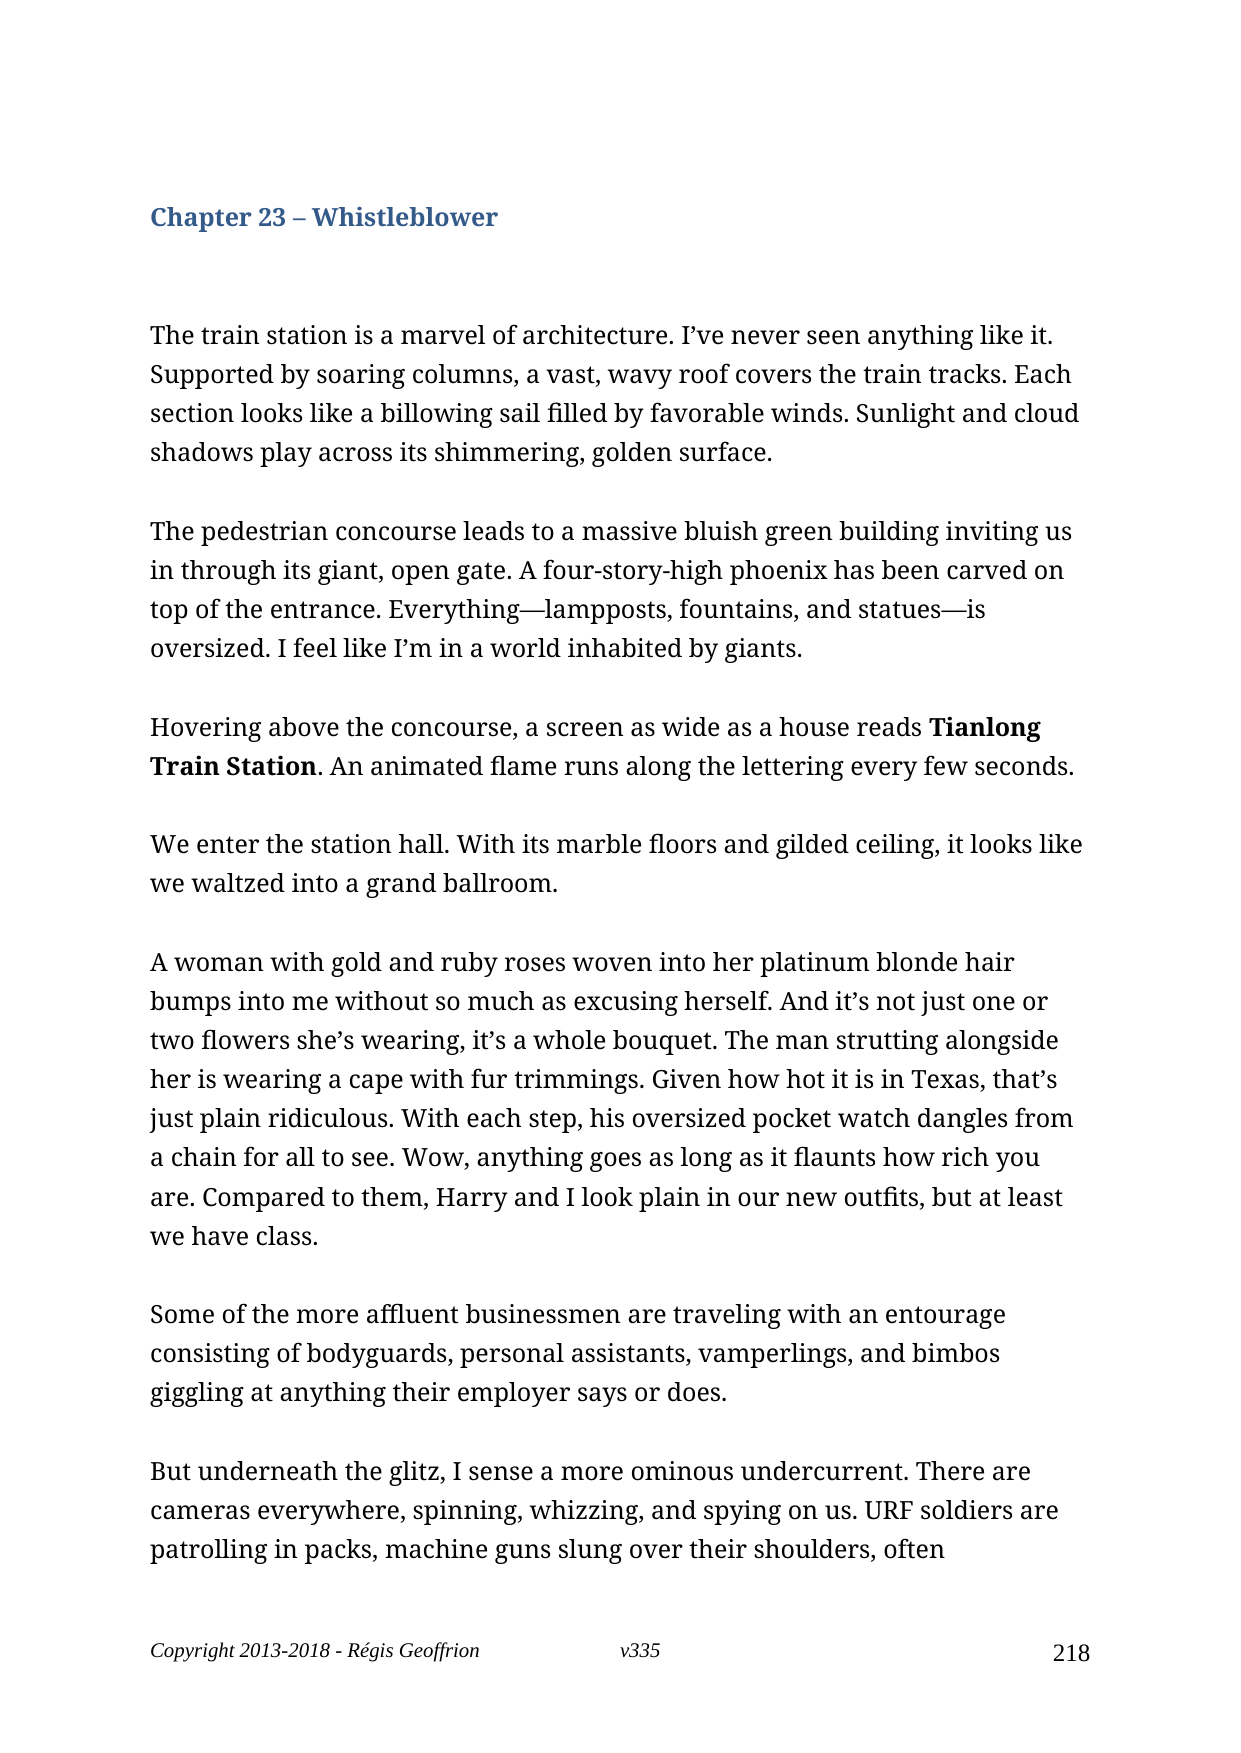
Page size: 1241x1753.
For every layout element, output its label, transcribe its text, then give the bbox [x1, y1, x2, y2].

text The train station is a marvel of architecture. I’ve never seen anything like it. Supported by soaring columns, a vast, wavy roof covers the train tracks. Each section looks like a billowing sail filled by favorable winds. Sunlight and cloud shadows play across its shimmering, golden surface. [150, 317, 1090, 469]
text Some of the more affluent businessmen are traveling with an entourage consisting of bodyguards, personal assistants, vamperlings, and bimbos giggling at anything their employer says or does. [150, 1297, 1090, 1409]
text We enter the station hall. With its marble floors and gilded ceiling, it looks like we waltzed into a grand ballroom. [150, 827, 1090, 900]
text A woman with gold and ruby roses woven into her platinum blonde hair bumps into me without so much as excusing herself. And it’s not just one or two flowers she’s wearing, it’s a whole bouquet. The man strutting alongside her is wearing a cape with fur trimmings. Given how hot it is in Texas, that’s just plain ridiculous. With each step, his oversized pocket watch dangles from a chain for all to see. Wow, anything goes as long as it flaunts how rich you are. Compared to them, Harry and I look plain in our new outfits, but at least we have class. [150, 944, 1090, 1252]
text The pedestrian concourse leads to a massive bluish green building inviting us in through its giant, open gate. A four-story-high phoenix has been carved on top of the entrance. Everything—lampposts, fountains, and statues—is oversized. I feel like I’m in a world inhabited by giants. [150, 513, 1090, 665]
subtitle Chapter 23 – Whistleblower [150, 200, 1090, 234]
text Hovering above the concourse, a screen as wide as a house reads Tianlong Train Station. An animated flame runs along the lettering every few seconds. [150, 709, 1090, 782]
